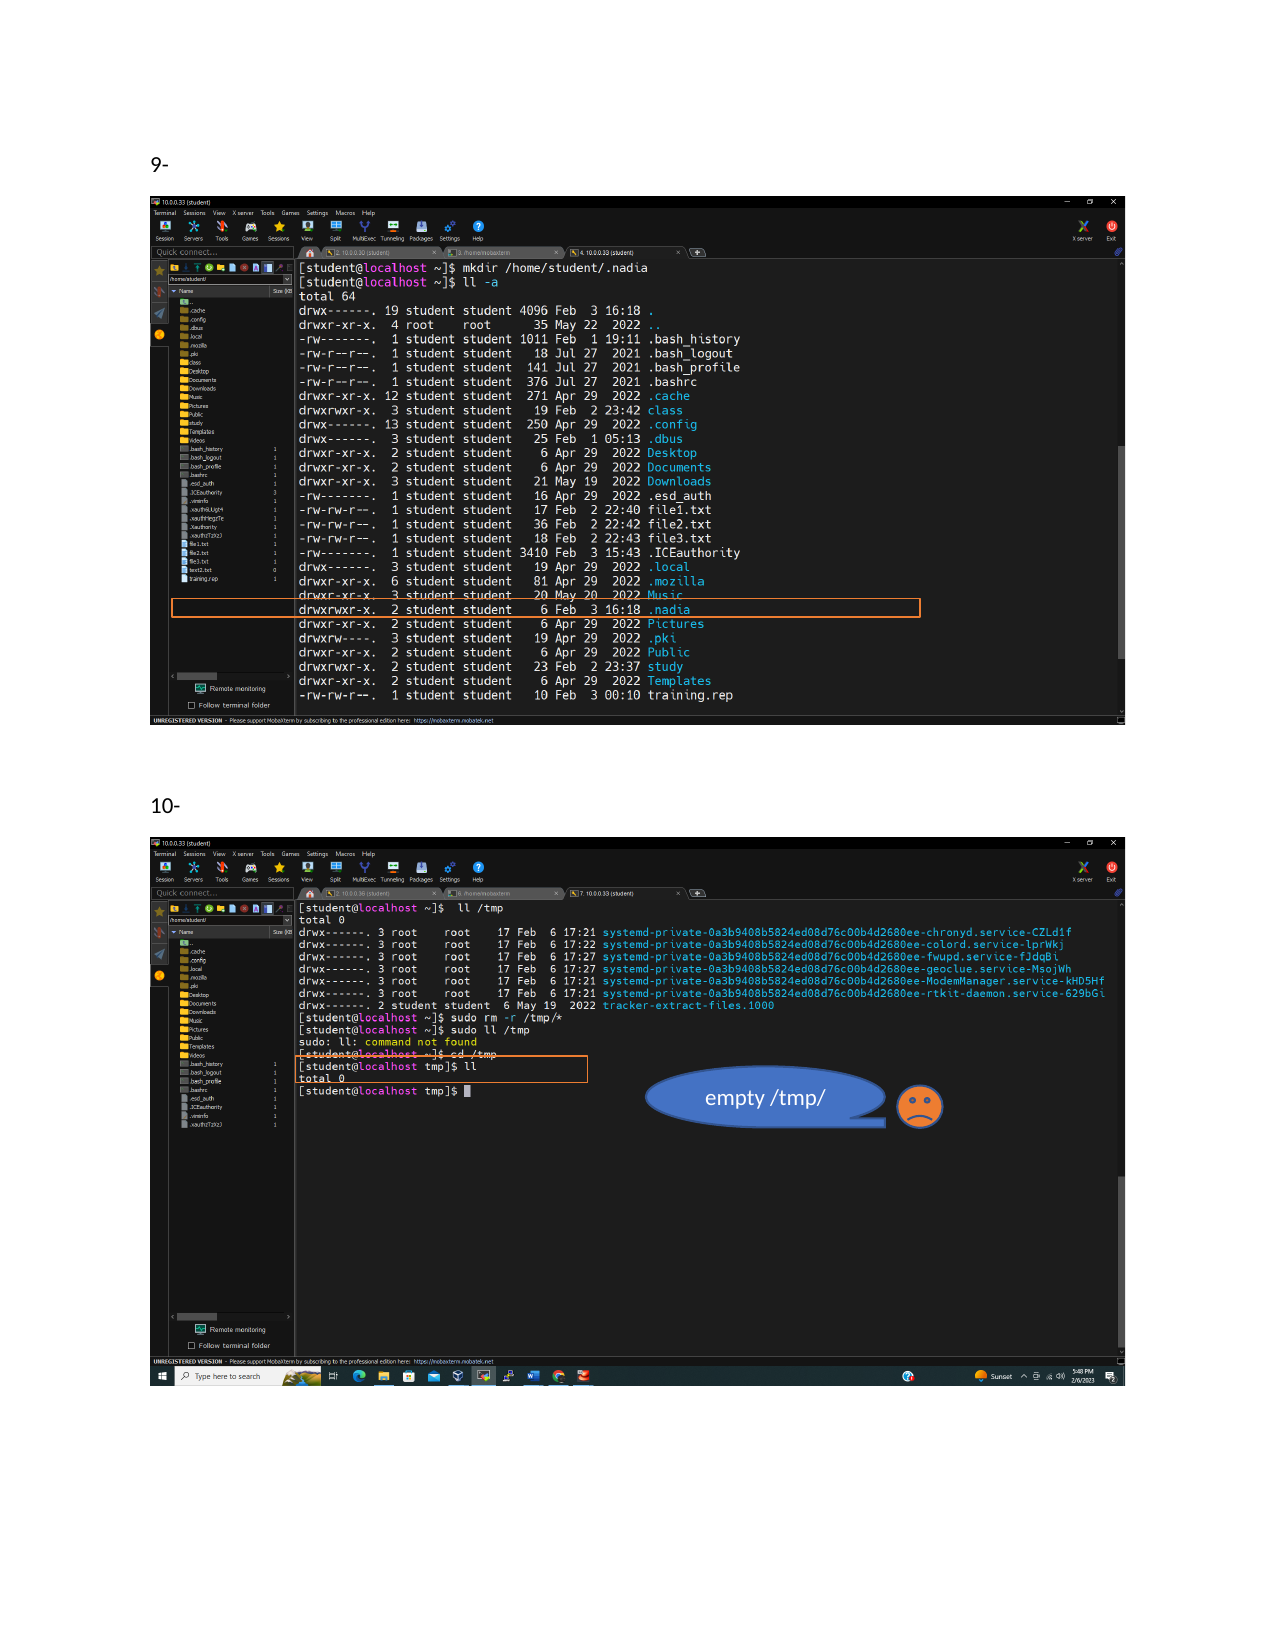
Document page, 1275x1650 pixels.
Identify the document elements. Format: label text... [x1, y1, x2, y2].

picture [150, 196, 1125, 725]
text 9- [150, 150, 1125, 178]
text 10- [150, 791, 1125, 819]
picture [150, 837, 1125, 1386]
